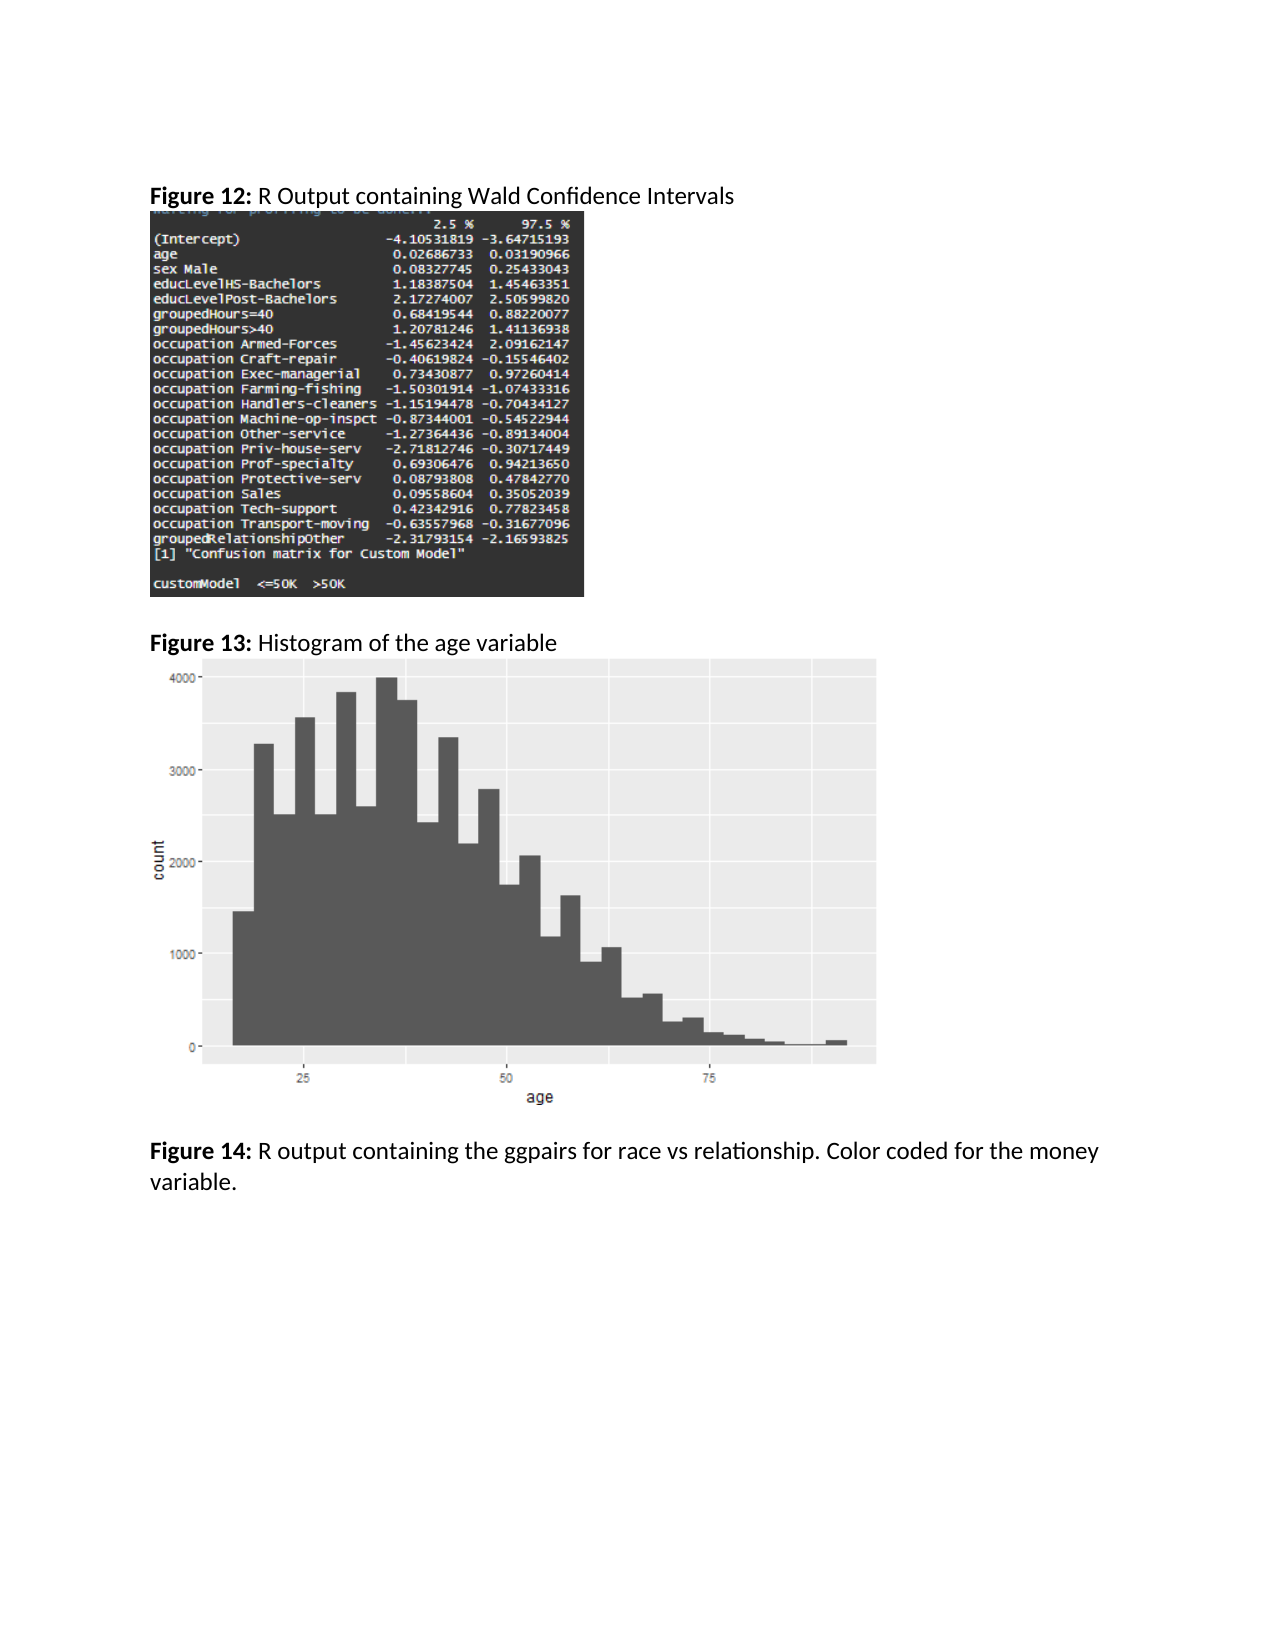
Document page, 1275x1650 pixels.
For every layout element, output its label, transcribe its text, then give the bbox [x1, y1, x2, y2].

text Figure 12: R Output containing Wald Confidence Intervals [150, 181, 1125, 211]
text Figure 14: R output containing the ggpairs for race vs relationship. Color coded for the money variable. [150, 1135, 1125, 1196]
picture [150, 657, 877, 1105]
text Figure 13: Histogram of the age variable [150, 627, 1125, 658]
picture [150, 211, 585, 597]
